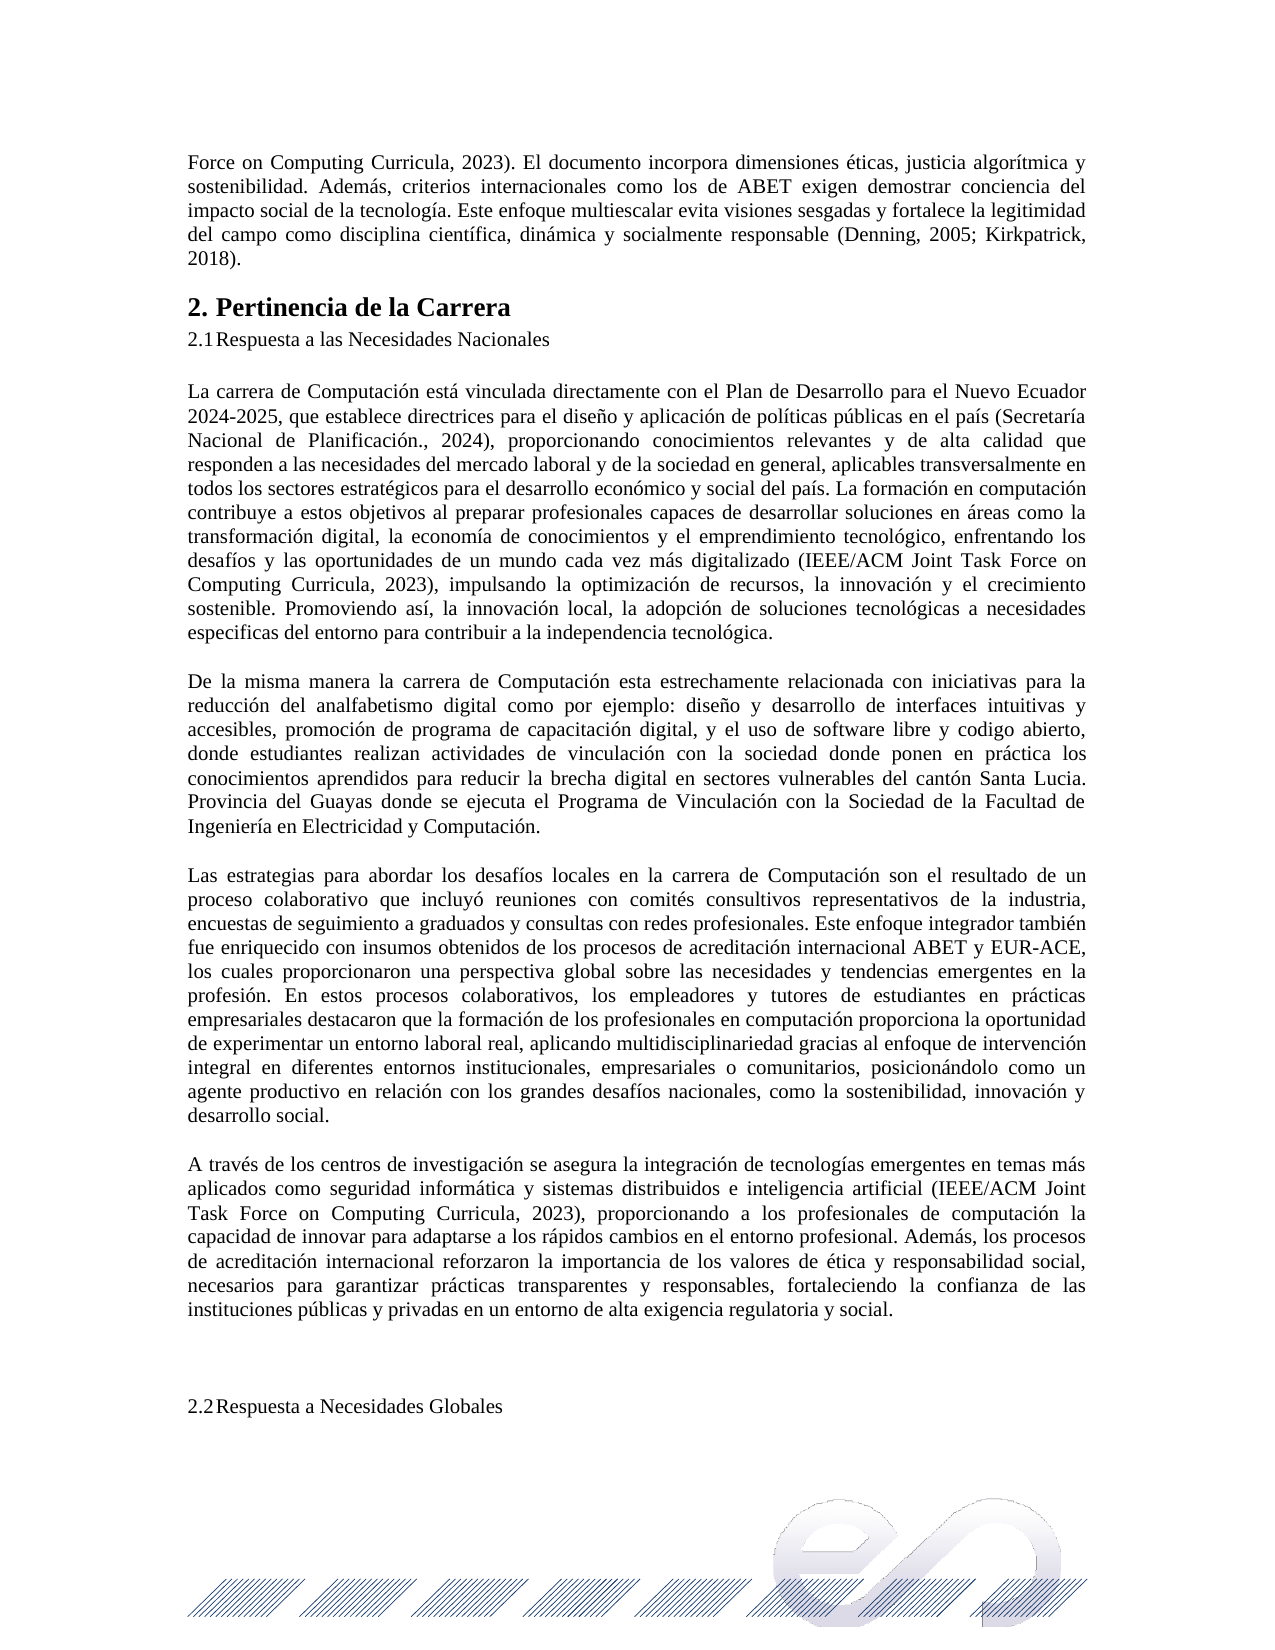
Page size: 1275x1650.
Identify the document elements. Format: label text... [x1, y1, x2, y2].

text De la misma manera la carrera de Computación esta estrechamente relacionada con iniciativas para la reducción del analfabetismo digital como por ejemplo: diseño y desarrollo de interfaces intuitivas y accesibles, promoción de programa de capacitación digital, y el uso de software libre y codigo abierto, donde estudiantes realizan actividades de vinculación con la sociedad donde ponen en práctica los conocimientos aprendidos para reducir la brecha digital en sectores vulnerables del cantón Santa Lucia. Provincia del Guayas donde se ejecuta el Programa de Vinculación con la Sociedad de la Facultad de Ingeniería en Electricidad y Computación. [187, 669, 1087, 838]
subtitle Pertinencia de la Carrera [187, 291, 1087, 322]
list Respuesta a las Necesidades Nacionales [187, 327, 1087, 351]
picture [772, 1496, 1061, 1627]
text La carrera de Computación está vinculada directamente con el Plan de Desarrollo para el Nuevo Ecuador 2024-2025, que establece directrices para el diseño y aplicación de políticas públicas en el país (Secretaría Nacional de Planificación., 2024), proporcionando conocimientos relevantes y de alta calidad que responden a las necesidades del mercado laboral y de la sociedad en general, aplicables transversalmente en todos los sectores estratégicos para el desarrollo económico y social del país. La formación en computación contribuye a estos objetivos al preparar profesionales capaces de desarrollar soluciones en áreas como la transformación digital, la economía de conocimientos y el emprendimiento tecnológico, enfrentando los desafíos y las oportunidades de un mundo cada vez más digitalizado (IEEE/ACM Joint Task Force on Computing Curricula, 2023), impulsando la optimización de recursos, la innovación y el crecimiento sostenible. Promoviendo así, la innovación local, la adopción de soluciones tecnológicas a necesidades especificas del entorno para contribuir a la independencia tecnológica. [187, 379, 1087, 644]
list Respuesta a Necesidades Globales [187, 1394, 1087, 1418]
text Las estrategias para abordar los desafíos locales en la carrera de Computación son el resultado de un proceso colaborativo que incluyó reuniones con comités consultivos representativos de la industria, encuestas de seguimiento a graduados y consultas con redes profesionales. Este enfoque integrador también fue enriquecido con insumos obtenidos de los procesos de acreditación internacional ABET y EUR-ACE, los cuales proporcionaron una perspectiva global sobre las necesidades y tendencias emergentes en la profesión. En estos procesos colaborativos, los empleadores y tutores de estudiantes en prácticas empresariales destacaron que la formación de los profesionales en computación proporciona la oportunidad de experimentar un entorno laboral real, aplicando multidisciplinariedad gracias al enfoque de intervención integral en diferentes entornos institucionales, empresariales o comunitarios, posicionándolo como un agente productivo en relación con los grandes desafíos nacionales, como la sostenibilidad, innovación y desarrollo social. [187, 863, 1087, 1127]
text A través de los centros de investigación se asegura la integración de tecnologías emergentes en temas más aplicados como seguridad informática y sistemas distribuidos e inteligencia artificial (IEEE/ACM Joint Task Force on Computing Curricula, 2023), proporcionando a los profesionales de computación la capacidad de innovar para adaptarse a los rápidos cambios en el entorno profesional. Además, los procesos de acreditación internacional reforzaron la importancia de los valores de ética y responsabilidad social, necesarios para garantizar prácticas transparentes y responsables, fortaleciendo la confianza de las instituciones públicas y privadas en un entorno de alta exigencia regulatoria y social. [187, 1152, 1087, 1321]
